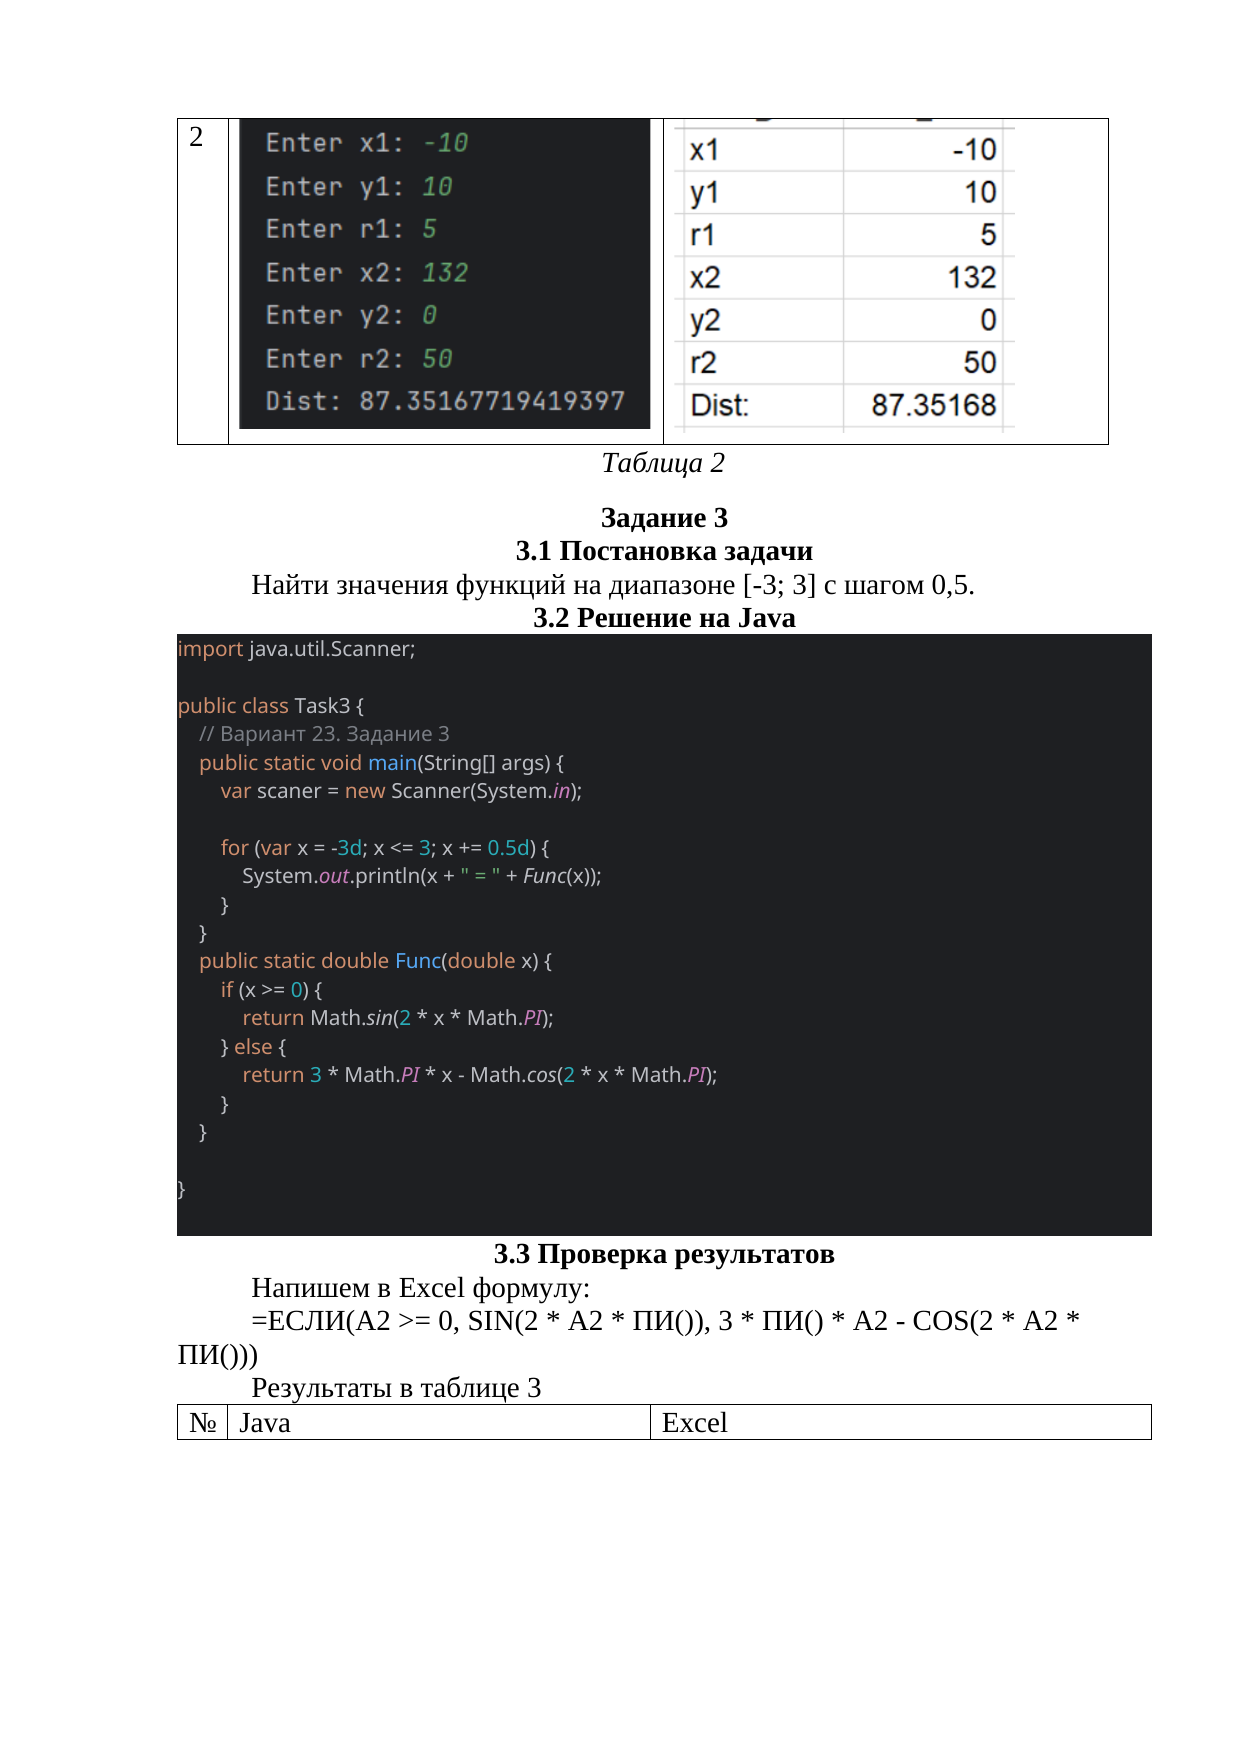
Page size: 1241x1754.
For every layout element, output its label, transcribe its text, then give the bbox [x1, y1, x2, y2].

table_header Excel [651, 1405, 1151, 1438]
text Таблица 2 [177, 445, 1152, 479]
table_header № [178, 1405, 227, 1438]
text Напишем в Excel формулу: [177, 1270, 1152, 1303]
table_header Java [228, 1405, 650, 1438]
picture [239, 119, 651, 429]
text Результаты в таблице 3 [177, 1370, 1152, 1404]
text =ЕСЛИ(A2 >= 0, SIN(2 * A2 * ПИ()), 3 * ПИ() * A2 - COS(2 * A2 * ПИ())) [177, 1303, 1152, 1370]
table_cell [229, 119, 663, 444]
subtitle Задание 3 [177, 500, 1152, 533]
picture [674, 119, 1015, 433]
subtitle 3.1 Постановка задачи [177, 533, 1152, 567]
table_cell [664, 119, 1108, 444]
subtitle 3.2 Решение на Java [177, 600, 1152, 634]
text import java.util.Scanner; public class Task3 { // Вариант 23. Задание 3 public static void main(String[] args) { var scaner = new Scanner(System.in); for (var x = -3d; x <= 3; x += 0.5d) { System.out.println(x + " = " + Func(x)); } } public static double Func(double x) { if (x >= 0) { return Math.sin(2 * x * Math.PI); } else { return 3 * Math.PI * x - Math.cos(2 * x * Math.PI); } } } [177, 634, 1152, 1236]
table_cell 2 [178, 119, 228, 444]
subtitle 3.3 Проверка результатов [177, 1236, 1152, 1270]
text Найти значения функций на диапазоне [-3; 3] с шагом 0,5. [177, 567, 1152, 600]
